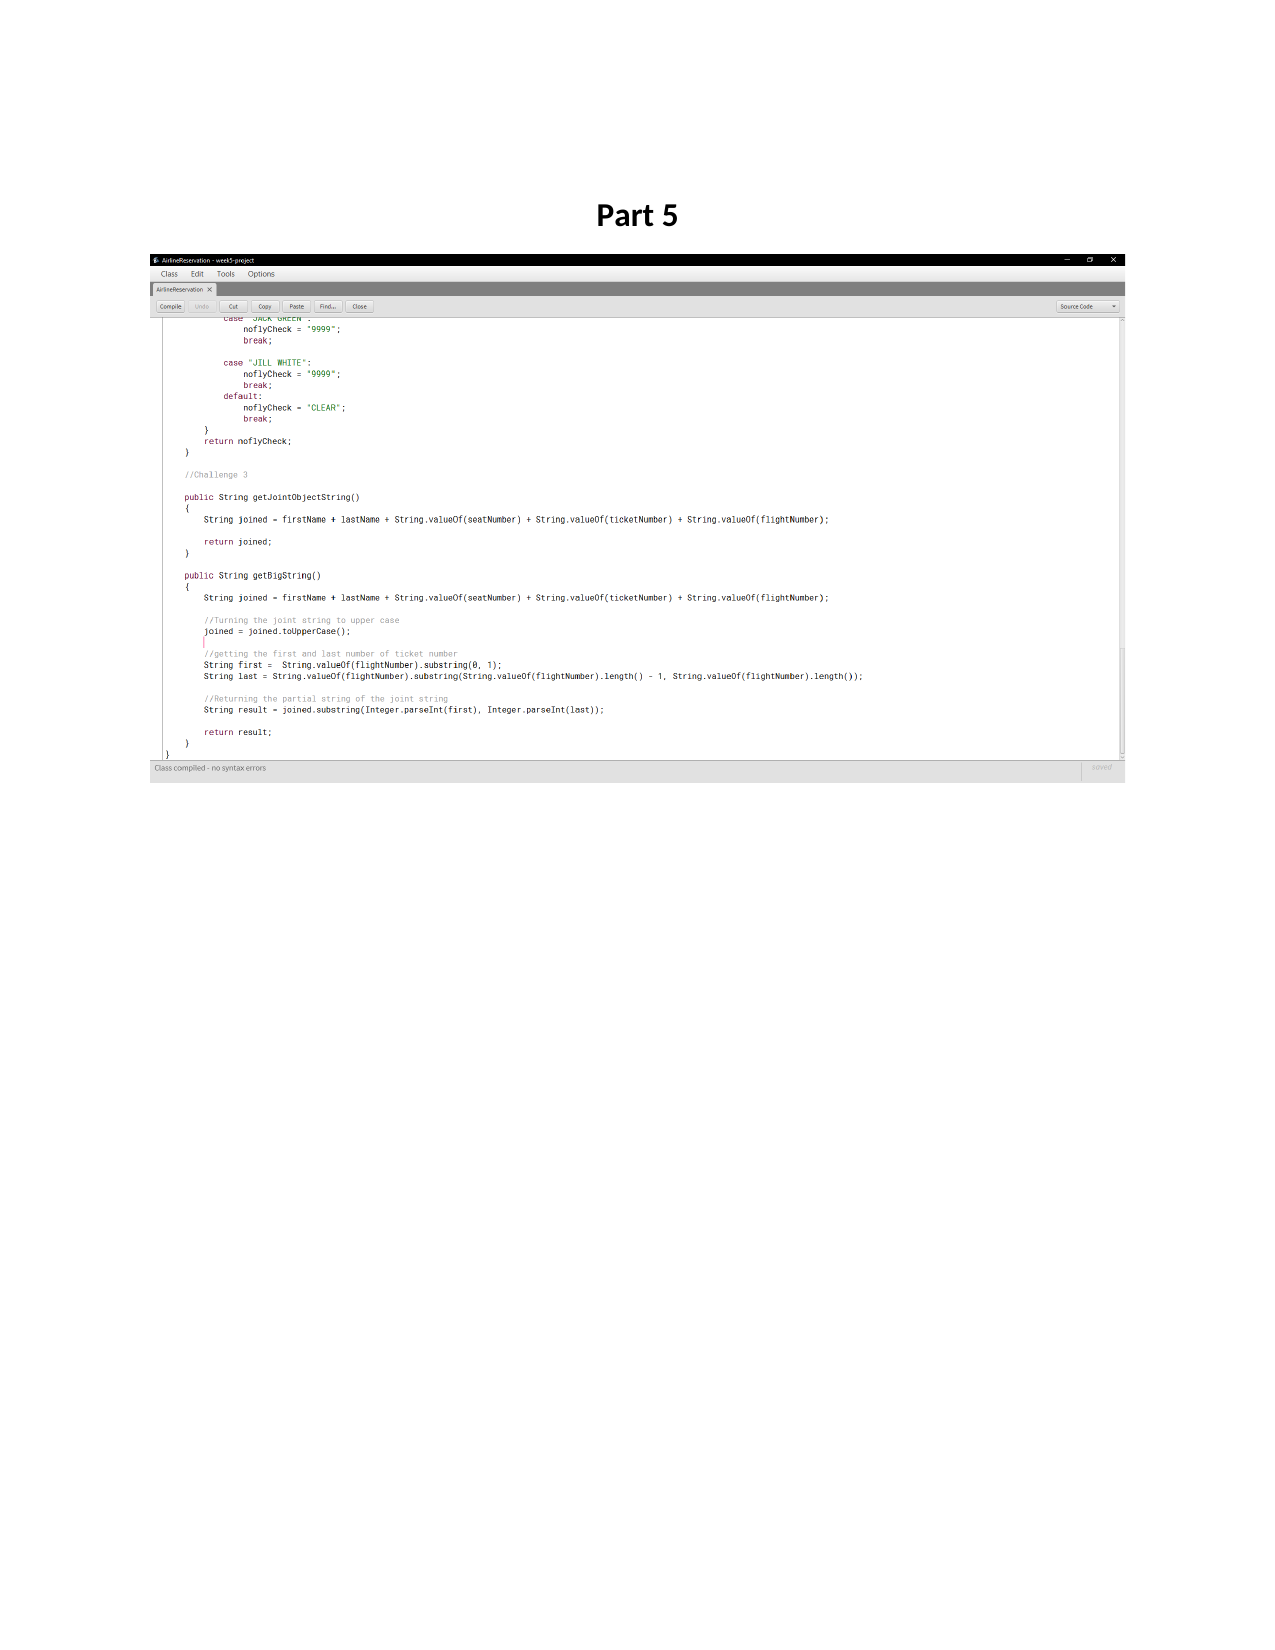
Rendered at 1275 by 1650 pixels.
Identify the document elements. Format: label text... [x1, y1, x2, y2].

picture [150, 254, 1125, 783]
text Part 5 [150, 150, 1125, 235]
